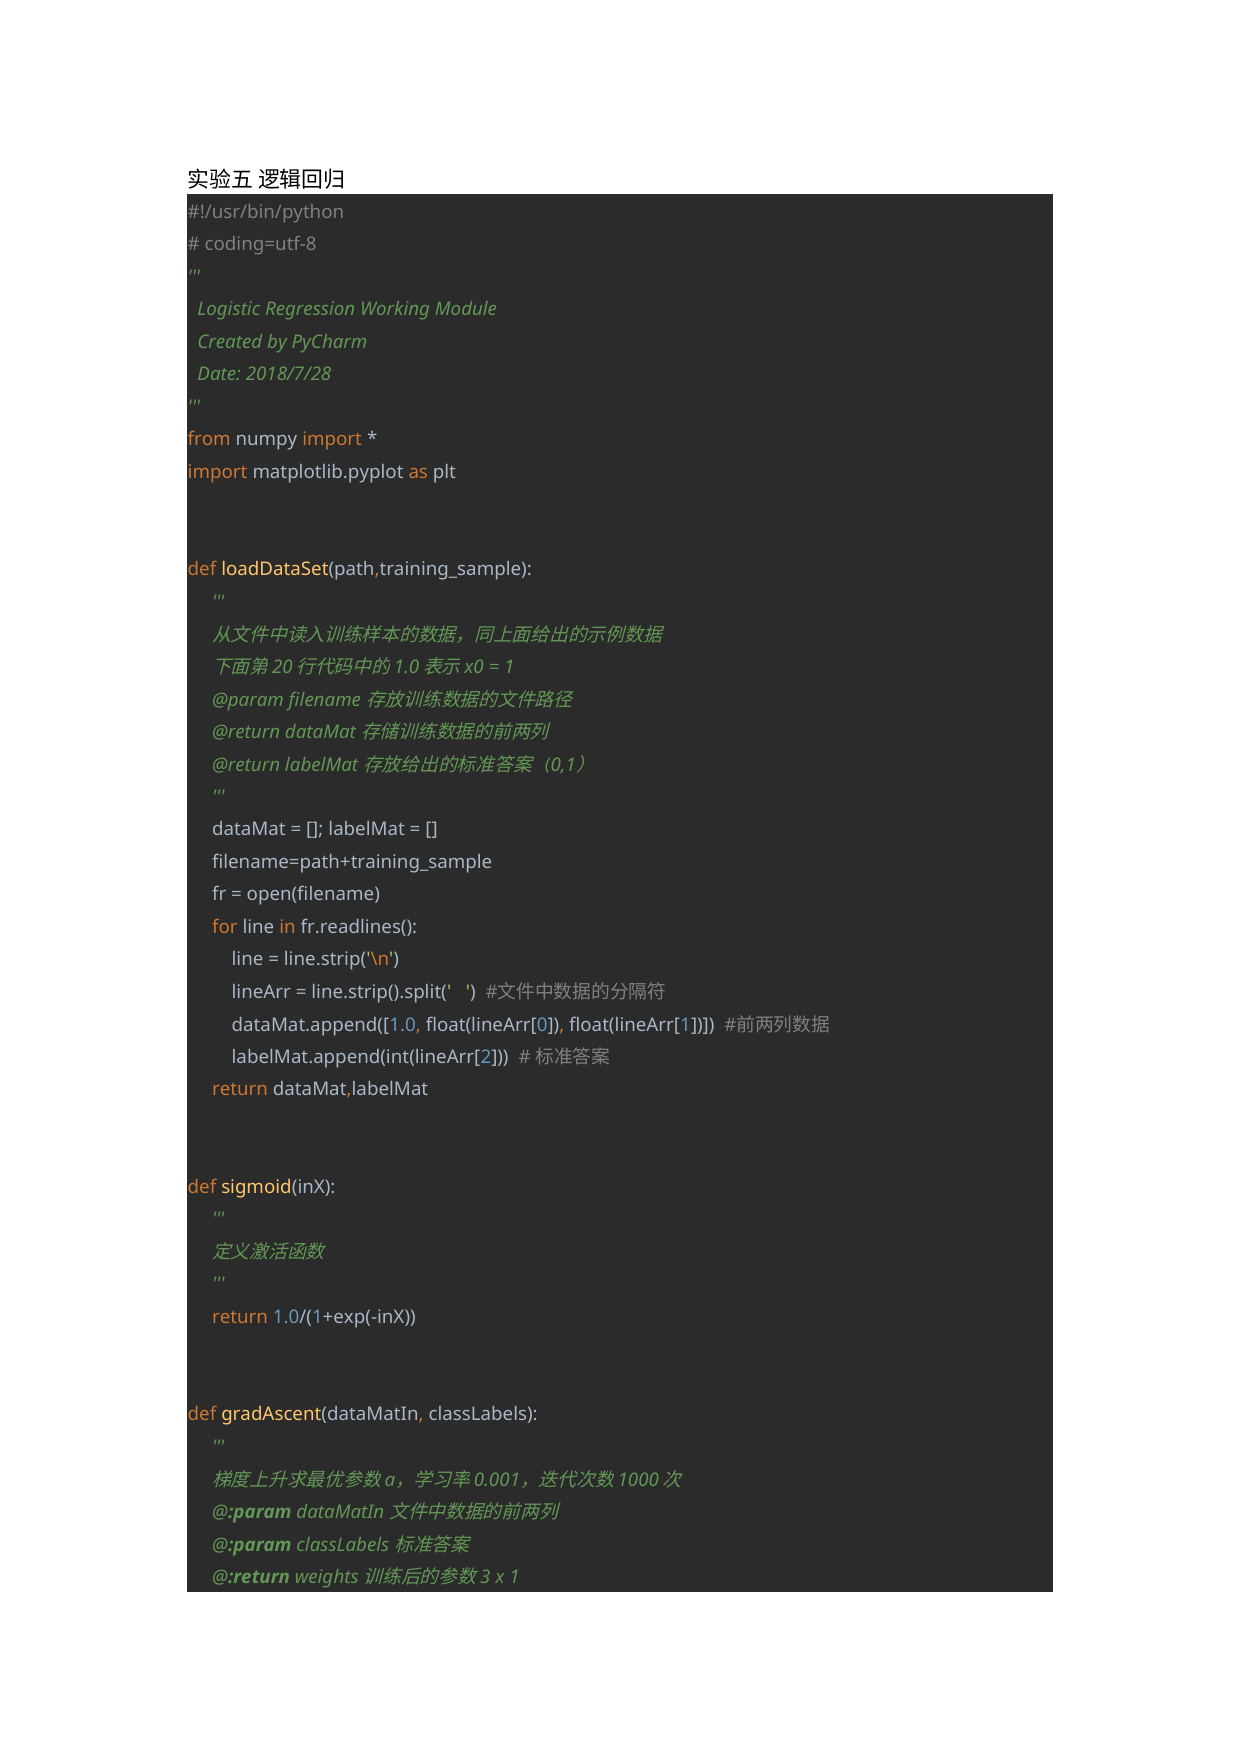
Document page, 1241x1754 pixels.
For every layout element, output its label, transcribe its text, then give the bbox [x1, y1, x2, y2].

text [187, 194, 1053, 1592]
text 实验五 逻辑回归 [187, 162, 1053, 194]
